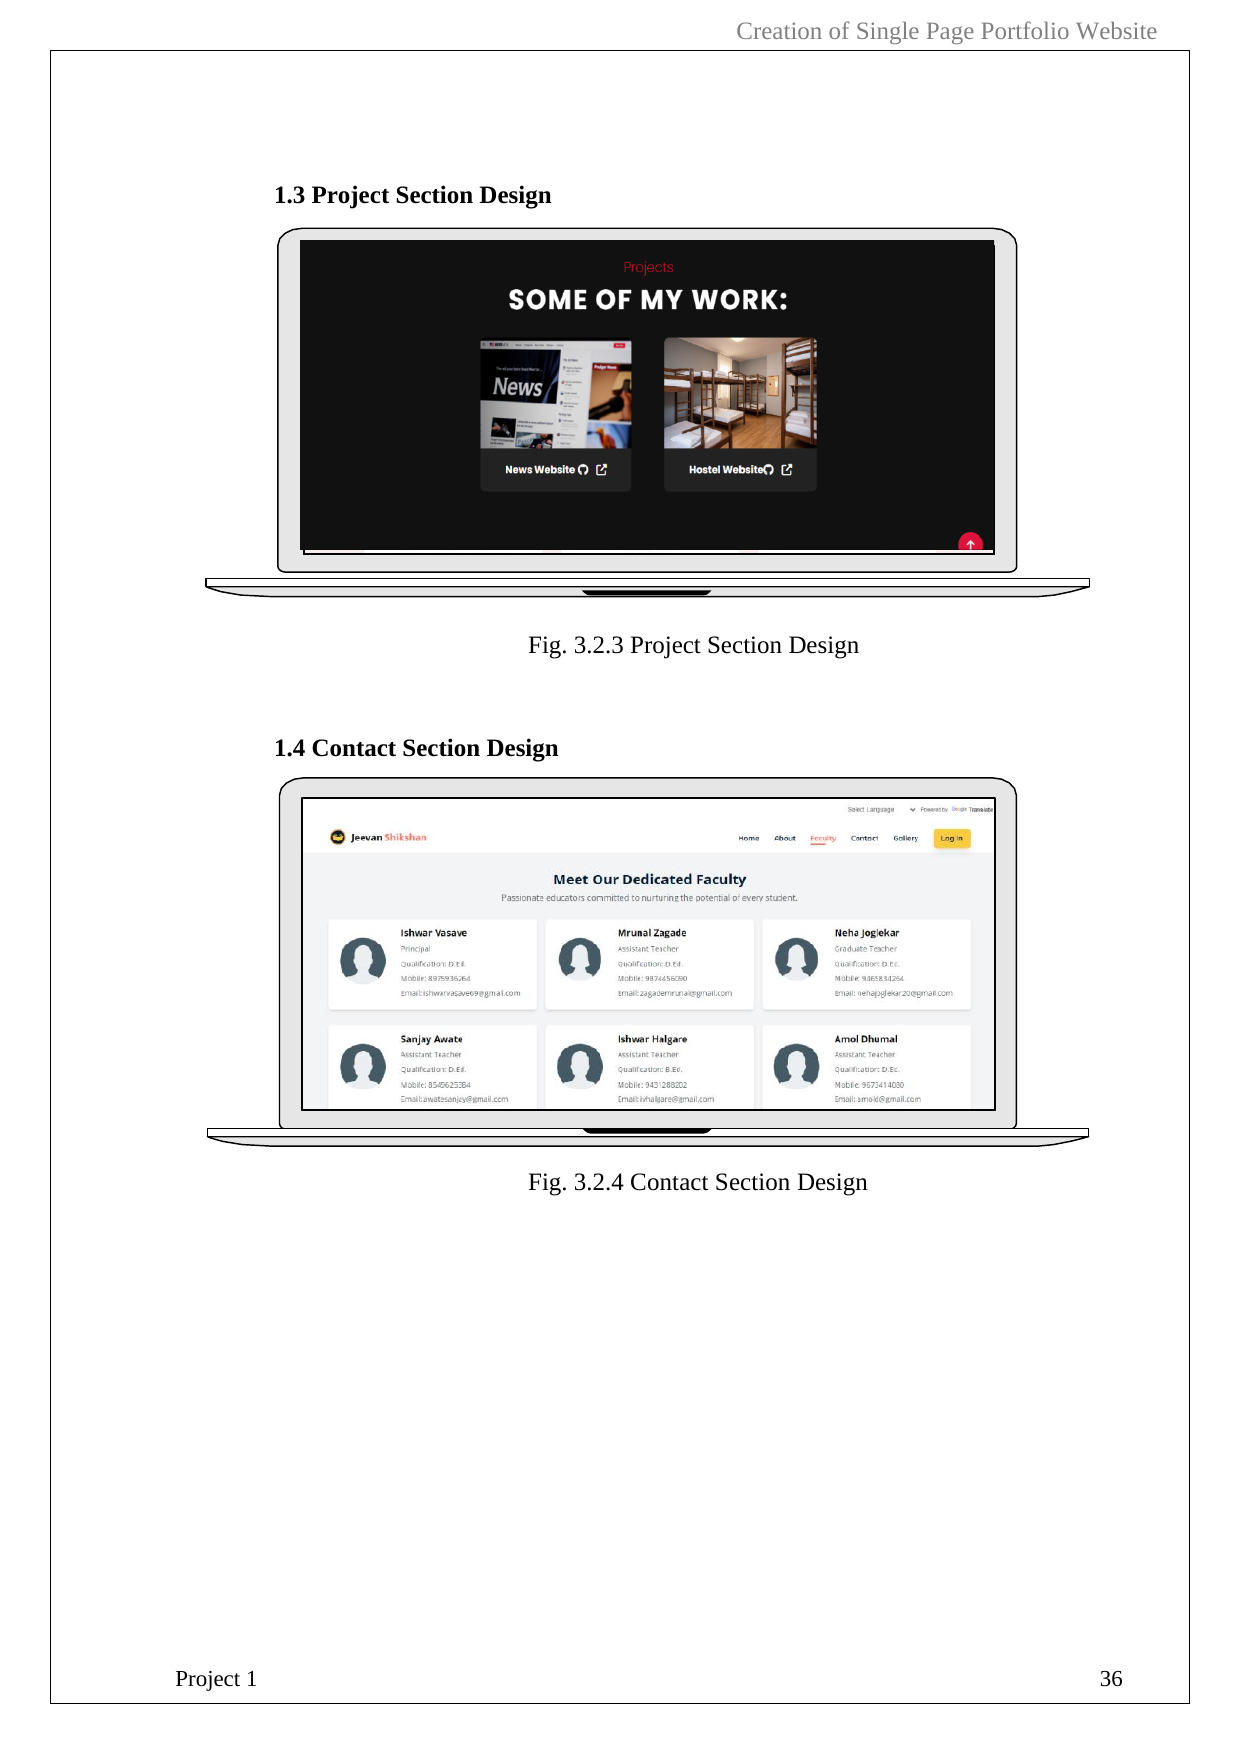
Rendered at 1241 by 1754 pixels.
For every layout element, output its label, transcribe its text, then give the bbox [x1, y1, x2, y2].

picture [303, 799, 994, 1109]
subtitle Project Section Design [274, 180, 1134, 209]
picture [300, 240, 995, 553]
subtitle Contact Section Design [274, 733, 1134, 762]
text Fig. 3.2.3 Project Section Design [528, 630, 1134, 659]
text Fig. 3.2.4 Contact Section Design [528, 1167, 1134, 1196]
